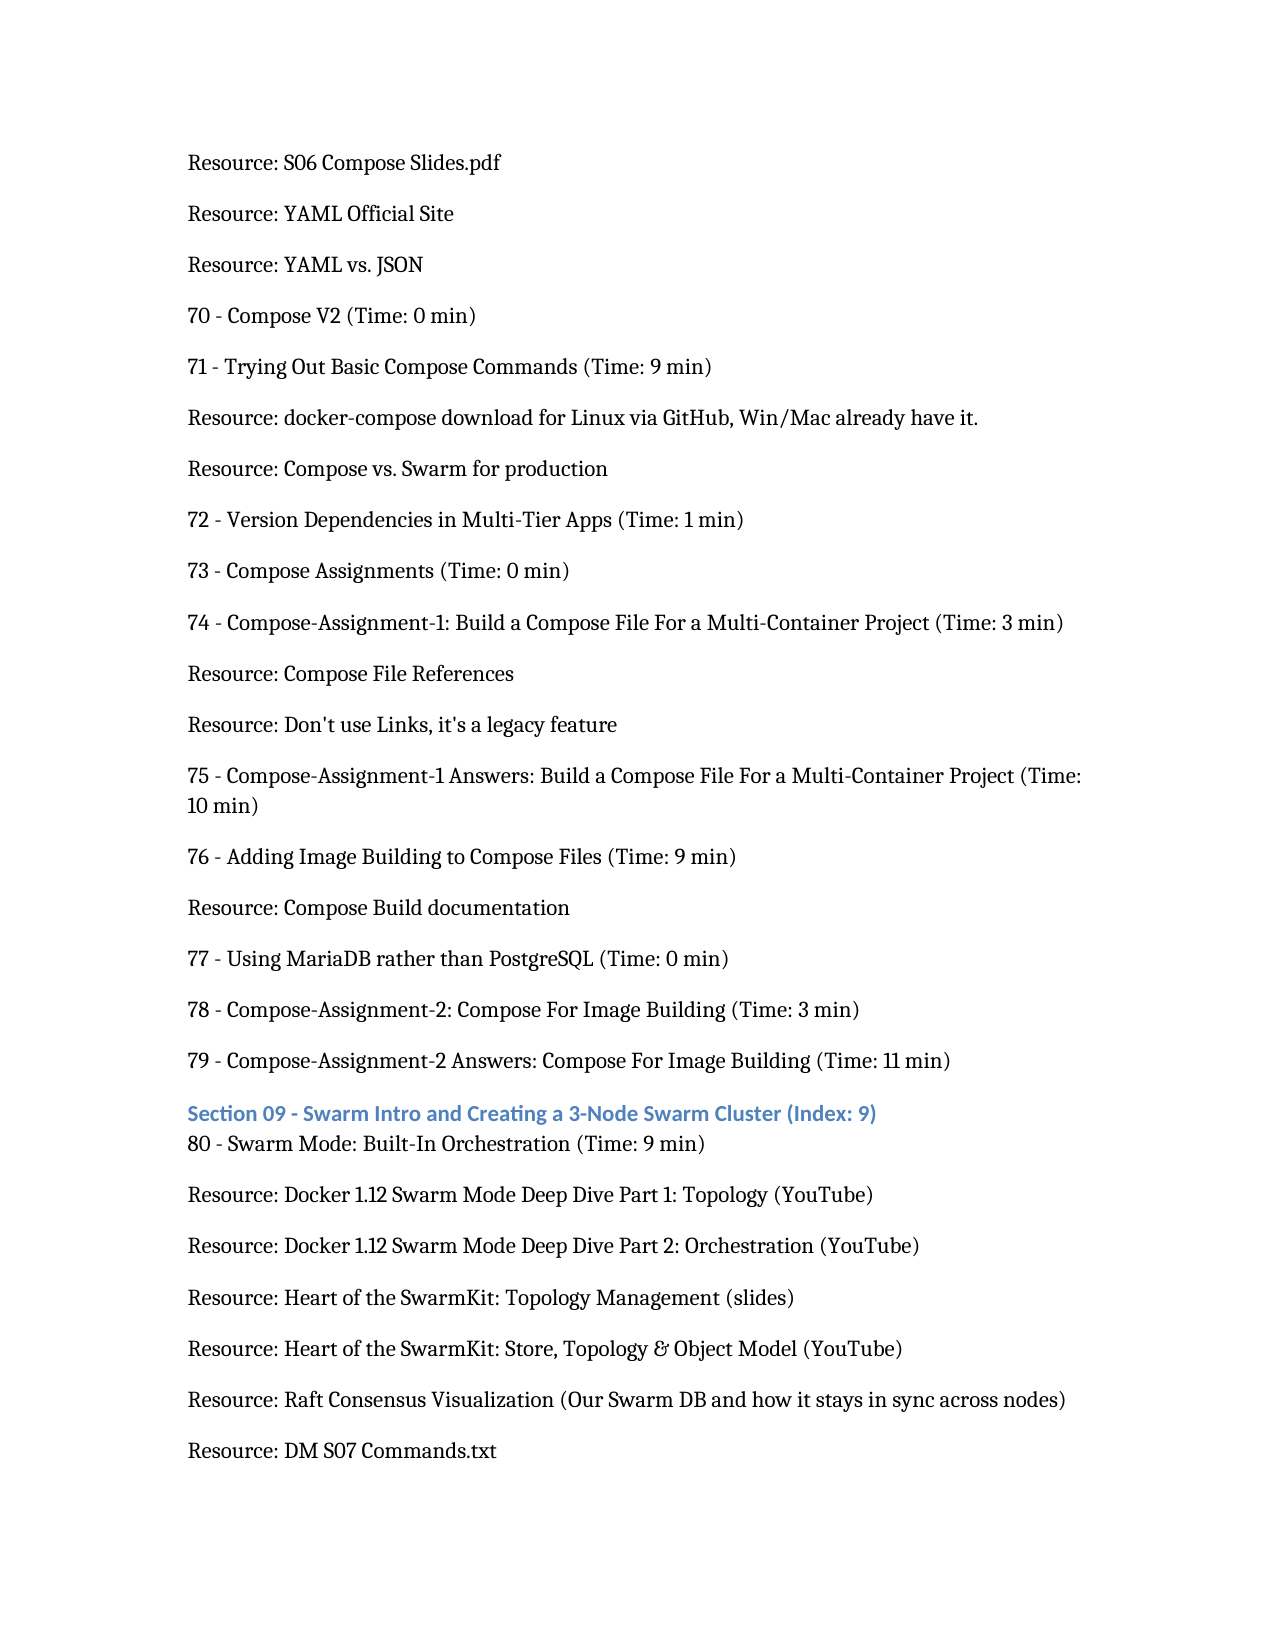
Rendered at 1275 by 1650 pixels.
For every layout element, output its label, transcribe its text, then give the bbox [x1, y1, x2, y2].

text Resource: YAML vs. JSON [187, 252, 1087, 278]
text 76 - Adding Image Building to Compose Files (Time: 9 min) [187, 844, 1087, 870]
text Resource: DM S07 Commands.txt [187, 1437, 1087, 1464]
text Resource: Compose Build documentation [187, 895, 1087, 921]
subtitle Section 09 - Swarm Intro and Creating a 3-Node Swarm Cluster (Index: 9) [187, 1099, 1087, 1127]
text Resource: Heart of the SwarmKit: Store, Topology & Object Model (YouTube) [187, 1335, 1087, 1362]
text 71 - Trying Out Basic Compose Commands (Time: 9 min) [187, 354, 1087, 381]
text Resource: YAML Official Site [187, 201, 1087, 227]
text 77 - Using MariaDB rather than PostgreSQL (Time: 0 min) [187, 946, 1087, 972]
text 75 - Compose-Assignment-1 Answers: Build a Compose File For a Multi-Container Project (Time: 10 min) [187, 762, 1087, 819]
text Resource: Heart of the SwarmKit: Topology Management (slides) [187, 1284, 1087, 1311]
text Resource: docker-compose download for Linux via GitHub, Win/Mac already have it. [187, 405, 1087, 432]
text Resource: Compose File References [187, 660, 1087, 687]
text 80 - Swarm Mode: Built-In Orchestration (Time: 9 min) [187, 1131, 1087, 1157]
text 74 - Compose-Assignment-1: Build a Compose File For a Multi-Container Project (Time: 3 min) [187, 609, 1087, 636]
text Resource: Docker 1.12 Swarm Mode Deep Dive Part 1: Topology (YouTube) [187, 1182, 1087, 1208]
text 78 - Compose-Assignment-2: Compose For Image Building (Time: 3 min) [187, 997, 1087, 1023]
text Resource: Docker 1.12 Swarm Mode Deep Dive Part 2: Orchestration (YouTube) [187, 1233, 1087, 1259]
text Resource: Don't use Links, it's a legacy feature [187, 711, 1087, 738]
text Resource: S06 Compose Slides.pdf [187, 150, 1087, 176]
text 79 - Compose-Assignment-2 Answers: Compose For Image Building (Time: 11 min) [187, 1048, 1087, 1074]
text 73 - Compose Assignments (Time: 0 min) [187, 558, 1087, 585]
text 70 - Compose V2 (Time: 0 min) [187, 303, 1087, 329]
text Resource: Raft Consensus Visualization (Our Swarm DB and how it stays in sync across nodes) [187, 1386, 1087, 1413]
text 72 - Version Dependencies in Multi-Tier Apps (Time: 1 min) [187, 507, 1087, 534]
text Resource: Compose vs. Swarm for production [187, 456, 1087, 483]
